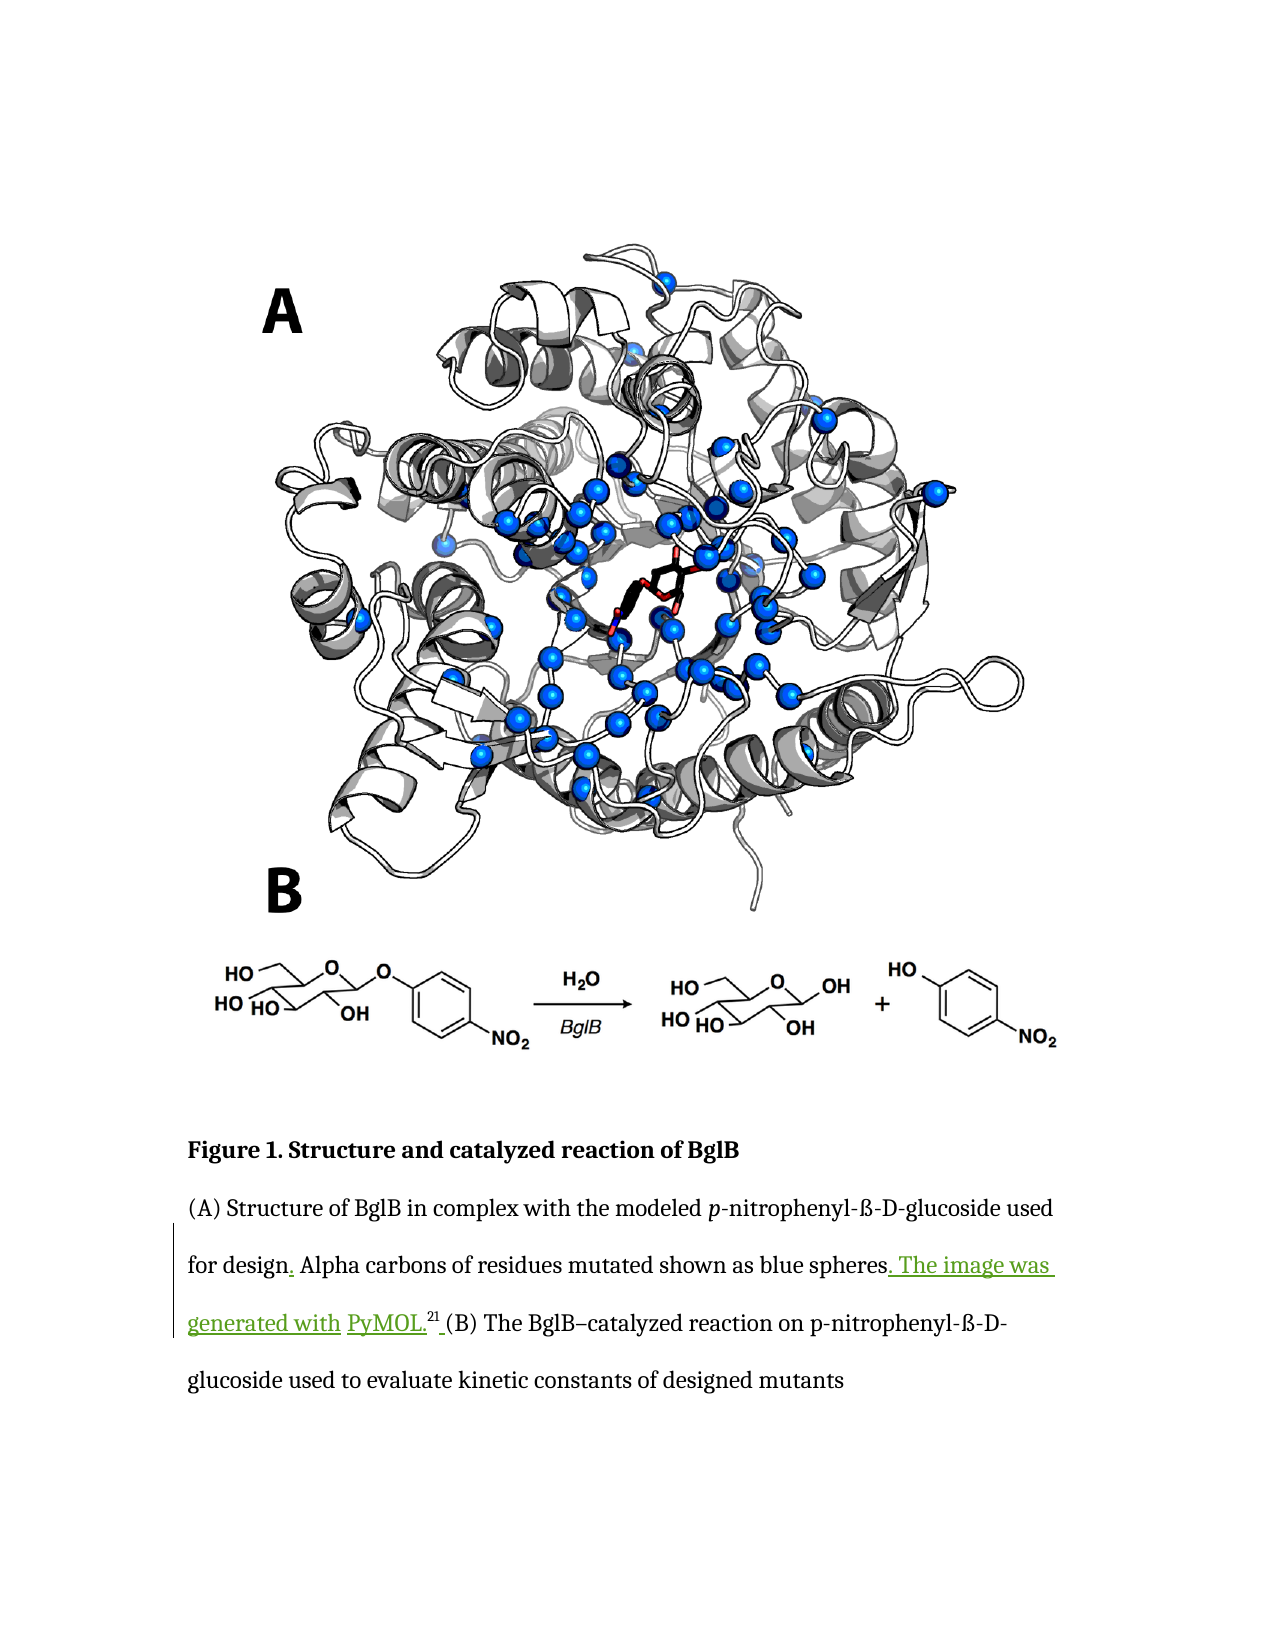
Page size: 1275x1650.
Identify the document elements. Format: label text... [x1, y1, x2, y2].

text (A) Structure of BglB in complex with the modeled p-nitrophenyl-ß-D-glucoside used for design Alpha carbons of residues mutated shown as blue spheres 21(B) The BglB–catalyzed reaction on p-nitrophenyl-ß-D-glucoside used to evaluate kinetic constants of designed mutants [187, 1194, 1087, 1395]
text Figure 1. Structure and catalyzed reaction of BglB [187, 1136, 1087, 1165]
picture [187, 207, 1088, 1108]
